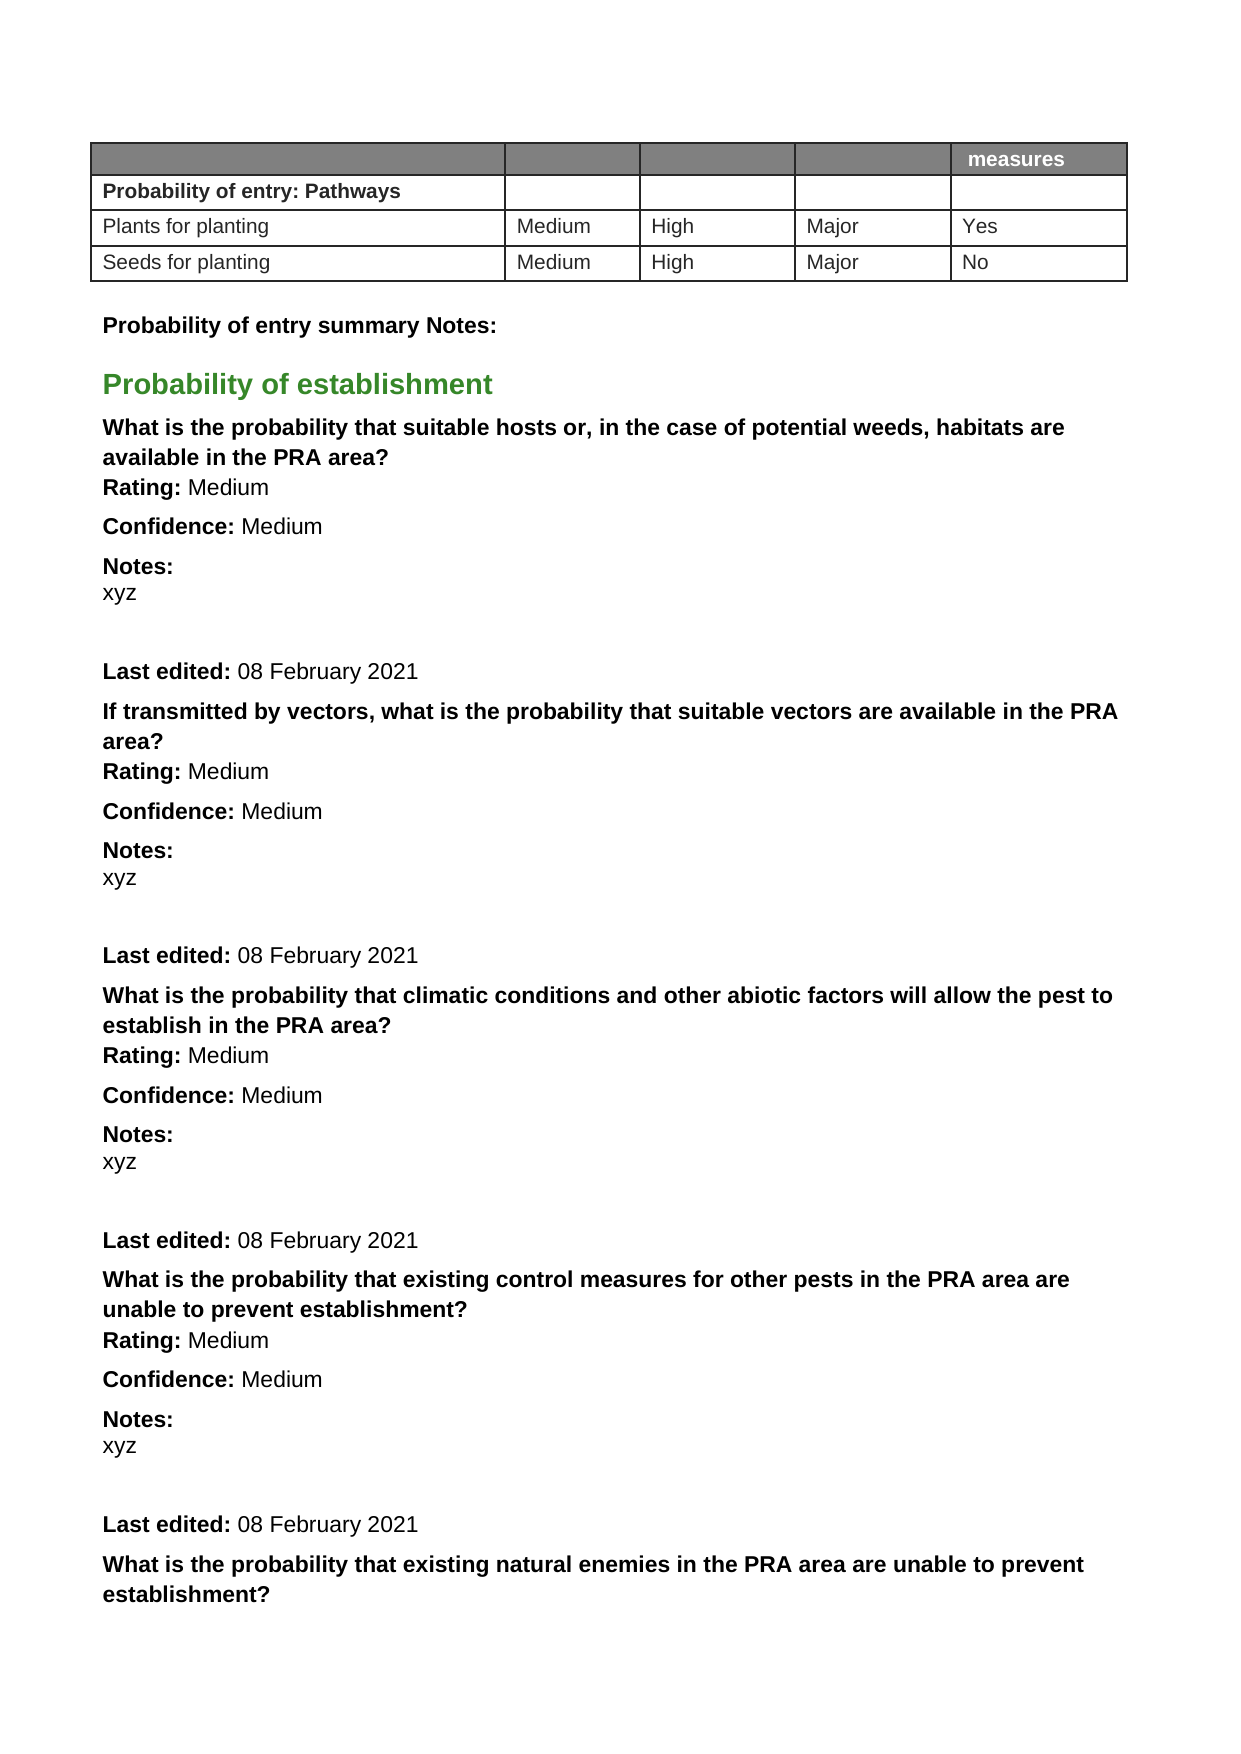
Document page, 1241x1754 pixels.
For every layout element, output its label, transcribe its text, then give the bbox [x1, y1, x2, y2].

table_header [796, 144, 950, 174]
text xyz [102, 863, 1138, 942]
text Rating: Medium [102, 474, 1138, 500]
table_cell Medium [506, 247, 639, 280]
text Notes: [102, 1406, 1138, 1432]
table_cell Major [796, 247, 950, 280]
table_cell No [952, 247, 1126, 280]
table_header [92, 144, 504, 174]
text xyz [102, 1148, 1138, 1227]
text Notes: [102, 1121, 1138, 1148]
table_cell Plants for planting [92, 211, 504, 244]
text Confidence: Medium [102, 513, 1138, 540]
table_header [952, 144, 1126, 174]
table_cell [506, 176, 639, 209]
text Rating: Medium [102, 1327, 1138, 1353]
text xyz [102, 1432, 1138, 1511]
table_cell Yes [952, 211, 1126, 244]
table_cell [641, 176, 794, 209]
text Notes: [102, 837, 1138, 863]
text Rating: Medium [102, 1042, 1138, 1069]
text If transmitted by vectors, what is the probability that suitable vectors are available in the PRA area? [102, 698, 1138, 754]
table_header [641, 144, 794, 174]
table_cell Seeds for planting [92, 247, 504, 280]
table_cell [952, 176, 1126, 209]
text Last edited: 08 February 2021 [102, 1511, 1138, 1537]
table_cell High [641, 247, 794, 280]
table_cell [796, 176, 950, 209]
text What is the probability that existing control measures for other pests in the PRA area are unable to prevent establishment? [102, 1266, 1138, 1323]
text xyz [102, 579, 1138, 658]
text What is the probability that climatic conditions and other abiotic factors will allow the pest to establish in the PRA area? [102, 982, 1138, 1038]
text Confidence: Medium [102, 798, 1138, 824]
text Rating: Medium [102, 758, 1138, 784]
text Probability of entry summary Notes: [102, 312, 1138, 338]
text What is the probability that existing natural enemies in the PRA area are unable to prevent establishment? [102, 1551, 1138, 1607]
text Confidence: Medium [102, 1366, 1138, 1392]
text Notes: [102, 553, 1138, 579]
text Confidence: Medium [102, 1082, 1138, 1108]
text What is the probability that suitable hosts or, in the case of potential weeds, habitats are available in the PRA area? [102, 413, 1138, 470]
text Last edited: 08 February 2021 [102, 942, 1138, 969]
text Last edited: 08 February 2021 [102, 658, 1138, 684]
table_cell Major [796, 211, 950, 244]
table_cell High [641, 211, 794, 244]
text Last edited: 08 February 2021 [102, 1227, 1138, 1253]
table_header Summary rating [506, 144, 639, 174]
subtitle Probability of establishment [102, 367, 1138, 401]
table_cell Probability of entry: Pathways [92, 176, 504, 209]
table_cell Medium [506, 211, 639, 244]
